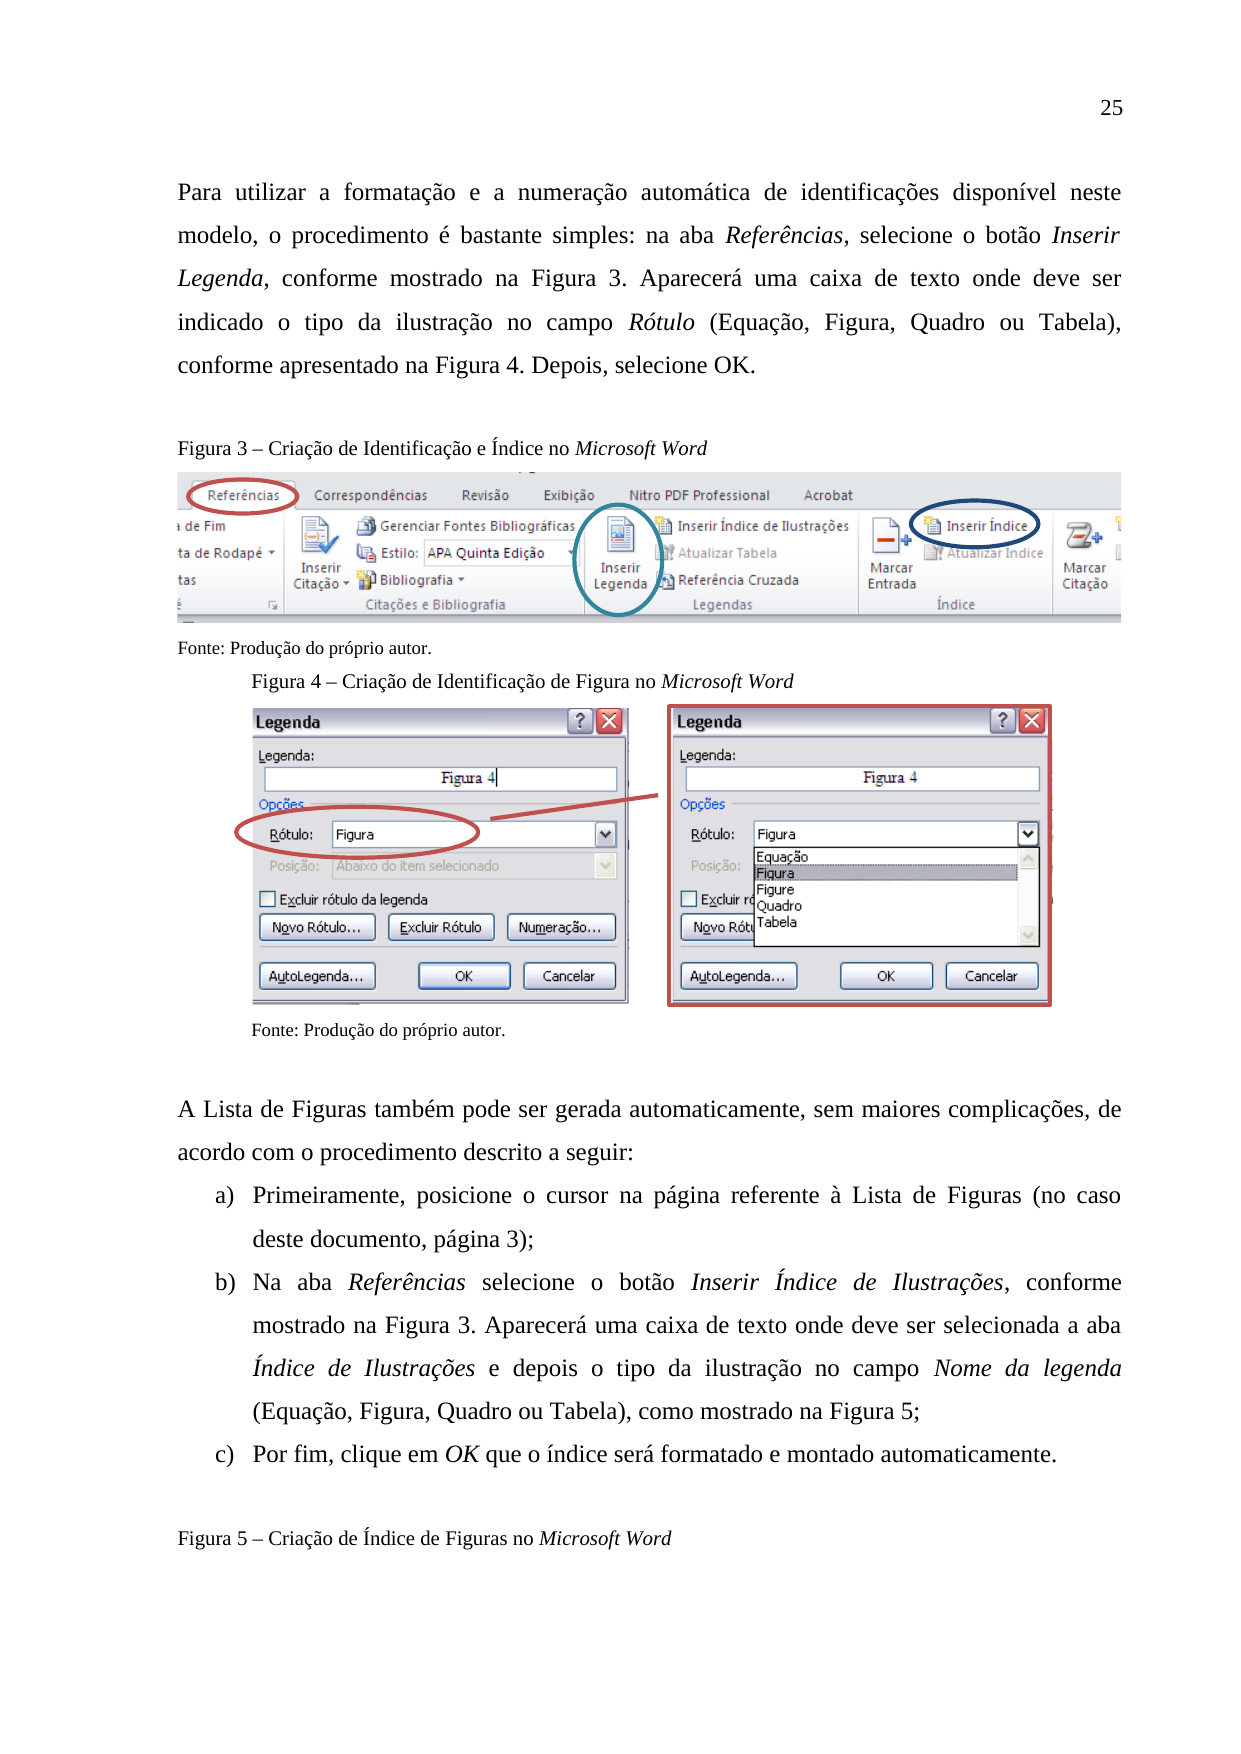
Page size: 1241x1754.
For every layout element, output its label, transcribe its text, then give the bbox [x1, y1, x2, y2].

text Para utilizar a formatação e a numeração automática de identificações disponível neste modelo, o procedimento é bastante simples: na aba Referências, selecione o botão Inserir Legenda, conforme mostrado na Figura 3. Aparecerá uma caixa de texto onde deve ser indicado o tipo da ilustração no campo Rótulo (Equação, Figura, Quadro ou Tabela), conforme apresentado na Figura 4. Depois, selecione OK. [177, 177, 1122, 378]
picture [252, 708, 630, 1005]
picture [672, 708, 1048, 1003]
text A Lista de Figuras também pode ser gerada automaticamente, sem maiores complicações, de acordo com o procedimento descrito a seguir: [177, 1094, 1122, 1166]
list Na aba Referências selecione o botão Inserir Índice de Ilustrações, conforme mostrado na Figura 3. Aparecerá uma caixa de texto onde deve ser selecionada a aba Índice de Ilustrações e depois o tipo da ilustração no campo Nome da legenda (Equação, Figura, Quadro ou Tabela), como mostrado na Figura 5; [215, 1267, 1122, 1425]
text Fonte: Produção do próprio autor. [251, 1019, 1122, 1041]
picture [252, 809, 475, 855]
list Primeiramente, posicione o cursor na página referente à Lista de Figuras (no caso deste documento, página 3); [215, 1181, 1122, 1252]
text Fonte: Produção do próprio autor. [177, 637, 1122, 658]
list Por fim, clique em OK que o índice será formatado e montado automaticamente. [215, 1439, 1122, 1468]
picture [177, 472, 1122, 623]
